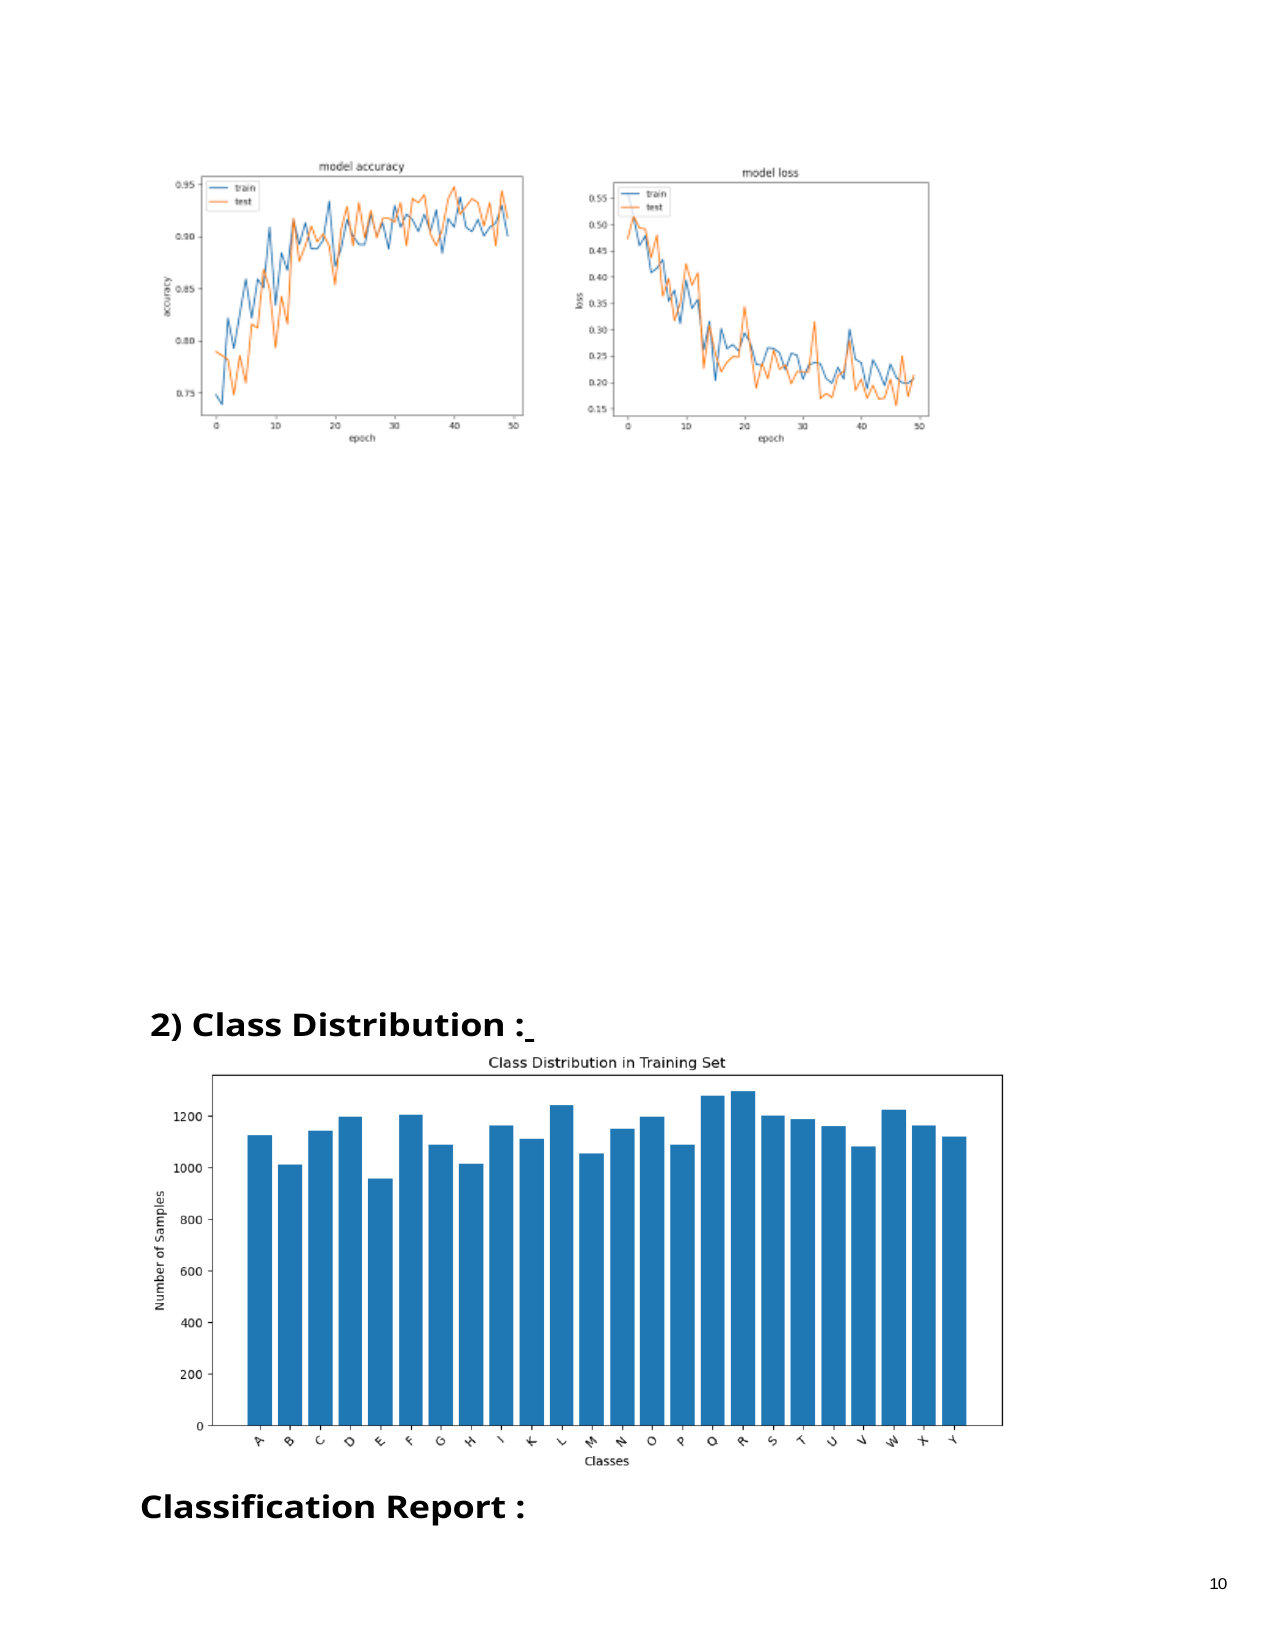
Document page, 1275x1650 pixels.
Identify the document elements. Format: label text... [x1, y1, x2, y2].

subtitle Classification Report : [139, 1485, 1135, 1527]
picture [150, 1046, 1039, 1485]
picture [150, 139, 969, 450]
subtitle 2) Class Distribution : [150, 1003, 1135, 1046]
